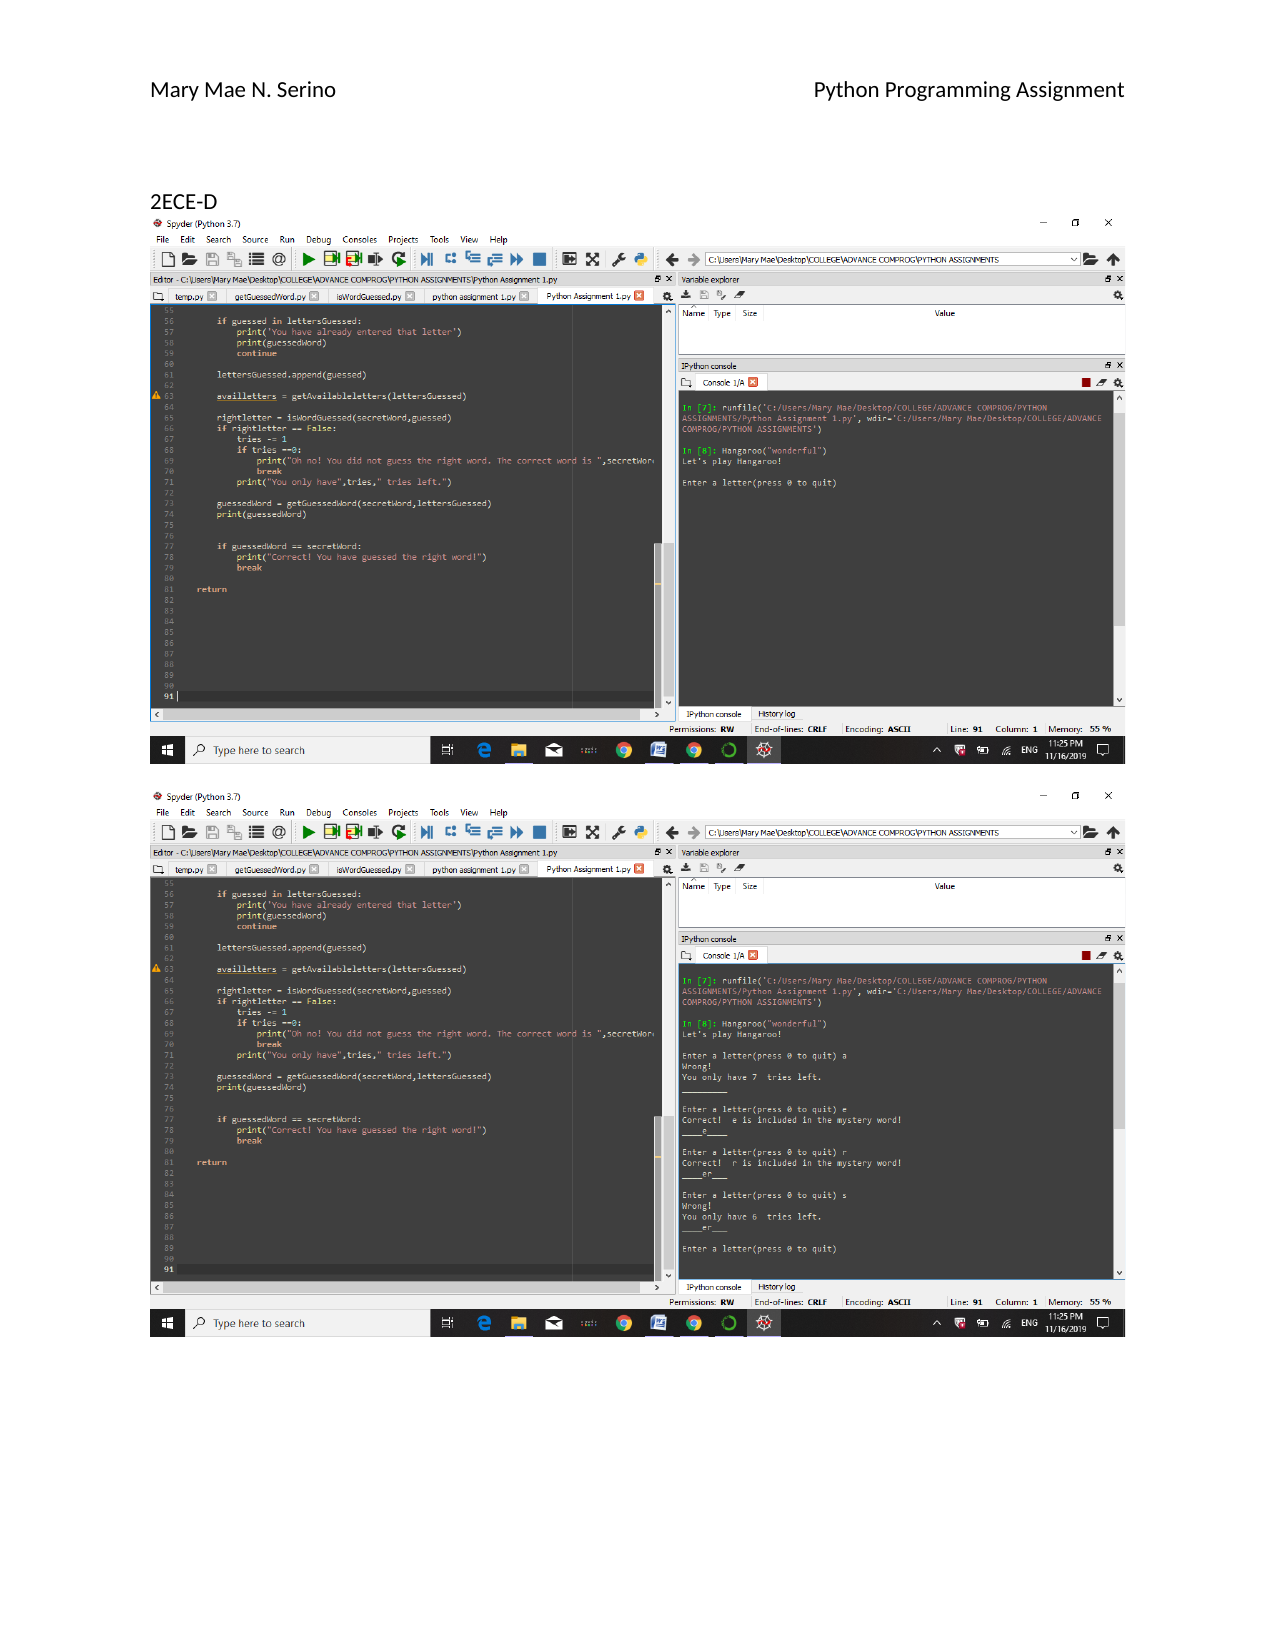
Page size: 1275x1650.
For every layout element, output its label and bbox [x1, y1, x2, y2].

picture [150, 215, 1125, 764]
picture [150, 788, 1125, 1337]
